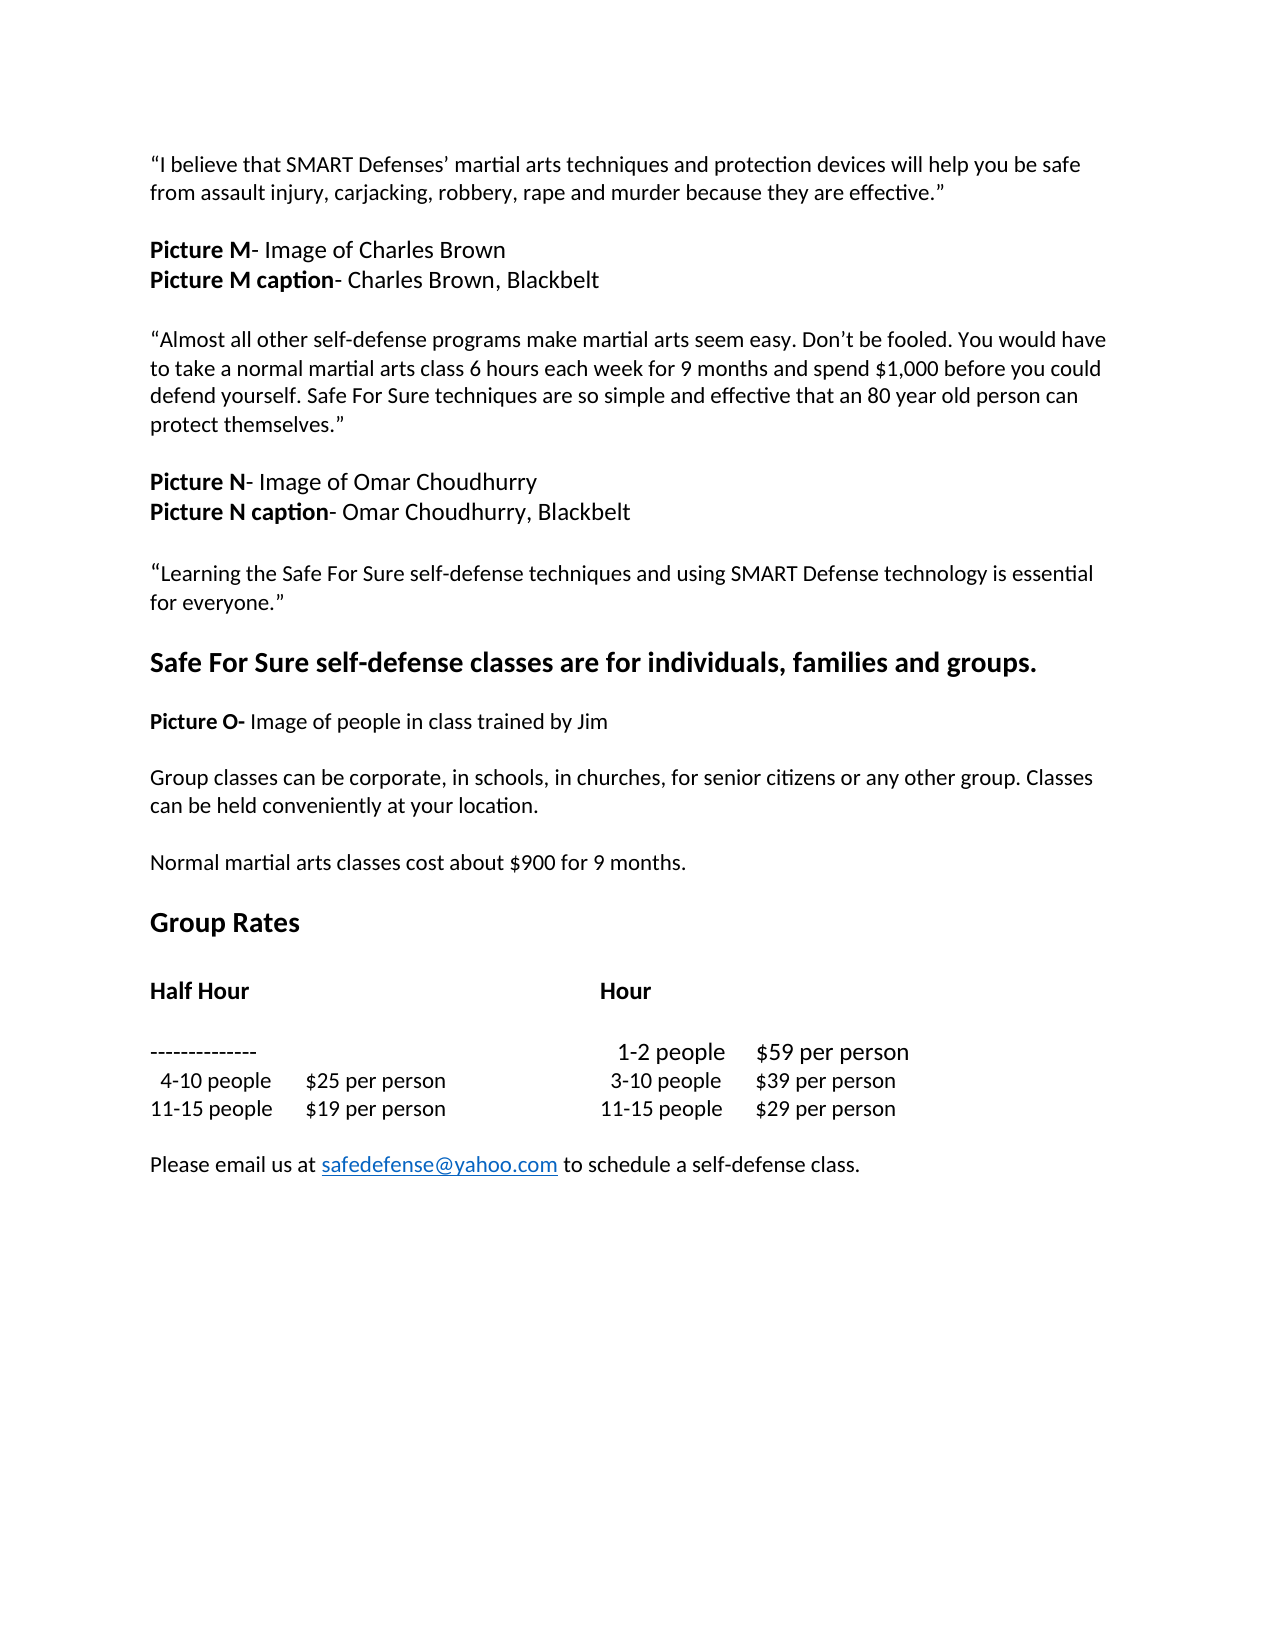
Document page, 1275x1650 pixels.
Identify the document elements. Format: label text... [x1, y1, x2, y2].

text Picture O- Image of people in class trained by Jim [150, 707, 1125, 736]
text “Learning the Safe For Sure self-defense techniques and using SMART Defense technology is essential for everyone.” [150, 557, 1125, 616]
text “I believe that SMART Defenses’ martial arts techniques and protection devices will help you be safe from assault injury, carjacking, robbery, rape and murder because they are effective.” [150, 150, 1125, 206]
text Group Rates [150, 904, 1125, 939]
text Safe For Sure self-defense classes are for individuals, families and groups. [150, 644, 1125, 679]
text “Almost all other self-defense programs make martial arts seem easy. Don’t be fooled. You would have to take a normal martial arts class 6 hours each week for 9 months and spend $1,000 before you could defend yourself. Safe For Sure techniques are so simple and effective that an 80 year old person can protect themselves.” [150, 326, 1125, 438]
text Half Hour Hour [150, 975, 1125, 1005]
text Picture M- Image of Charles Brown [150, 234, 1125, 264]
text Picture N- Image of Omar Choudhurry [150, 466, 1125, 496]
text 11-15 people $19 per person 11-15 people $29 per person [150, 1094, 1125, 1122]
text Group classes can be corporate, in schools, in churches, for senior citizens or any other group. Classes can be held conveniently at your location. [150, 763, 1125, 819]
text Picture M caption- Charles Brown, Blackbelt [150, 264, 1125, 295]
text Picture N caption- Omar Choudhurry, Blackbelt [150, 496, 1125, 527]
text 4-10 people $25 per person 3-10 people $39 per person [150, 1066, 1125, 1094]
text Normal martial arts classes cost about $900 for 9 months. [150, 848, 1125, 876]
text -------------- 1-2 people $59 per person [150, 1036, 1125, 1066]
text Please email us at safedefense@yahoo.com to schedule a self-defense class. [150, 1151, 1125, 1178]
